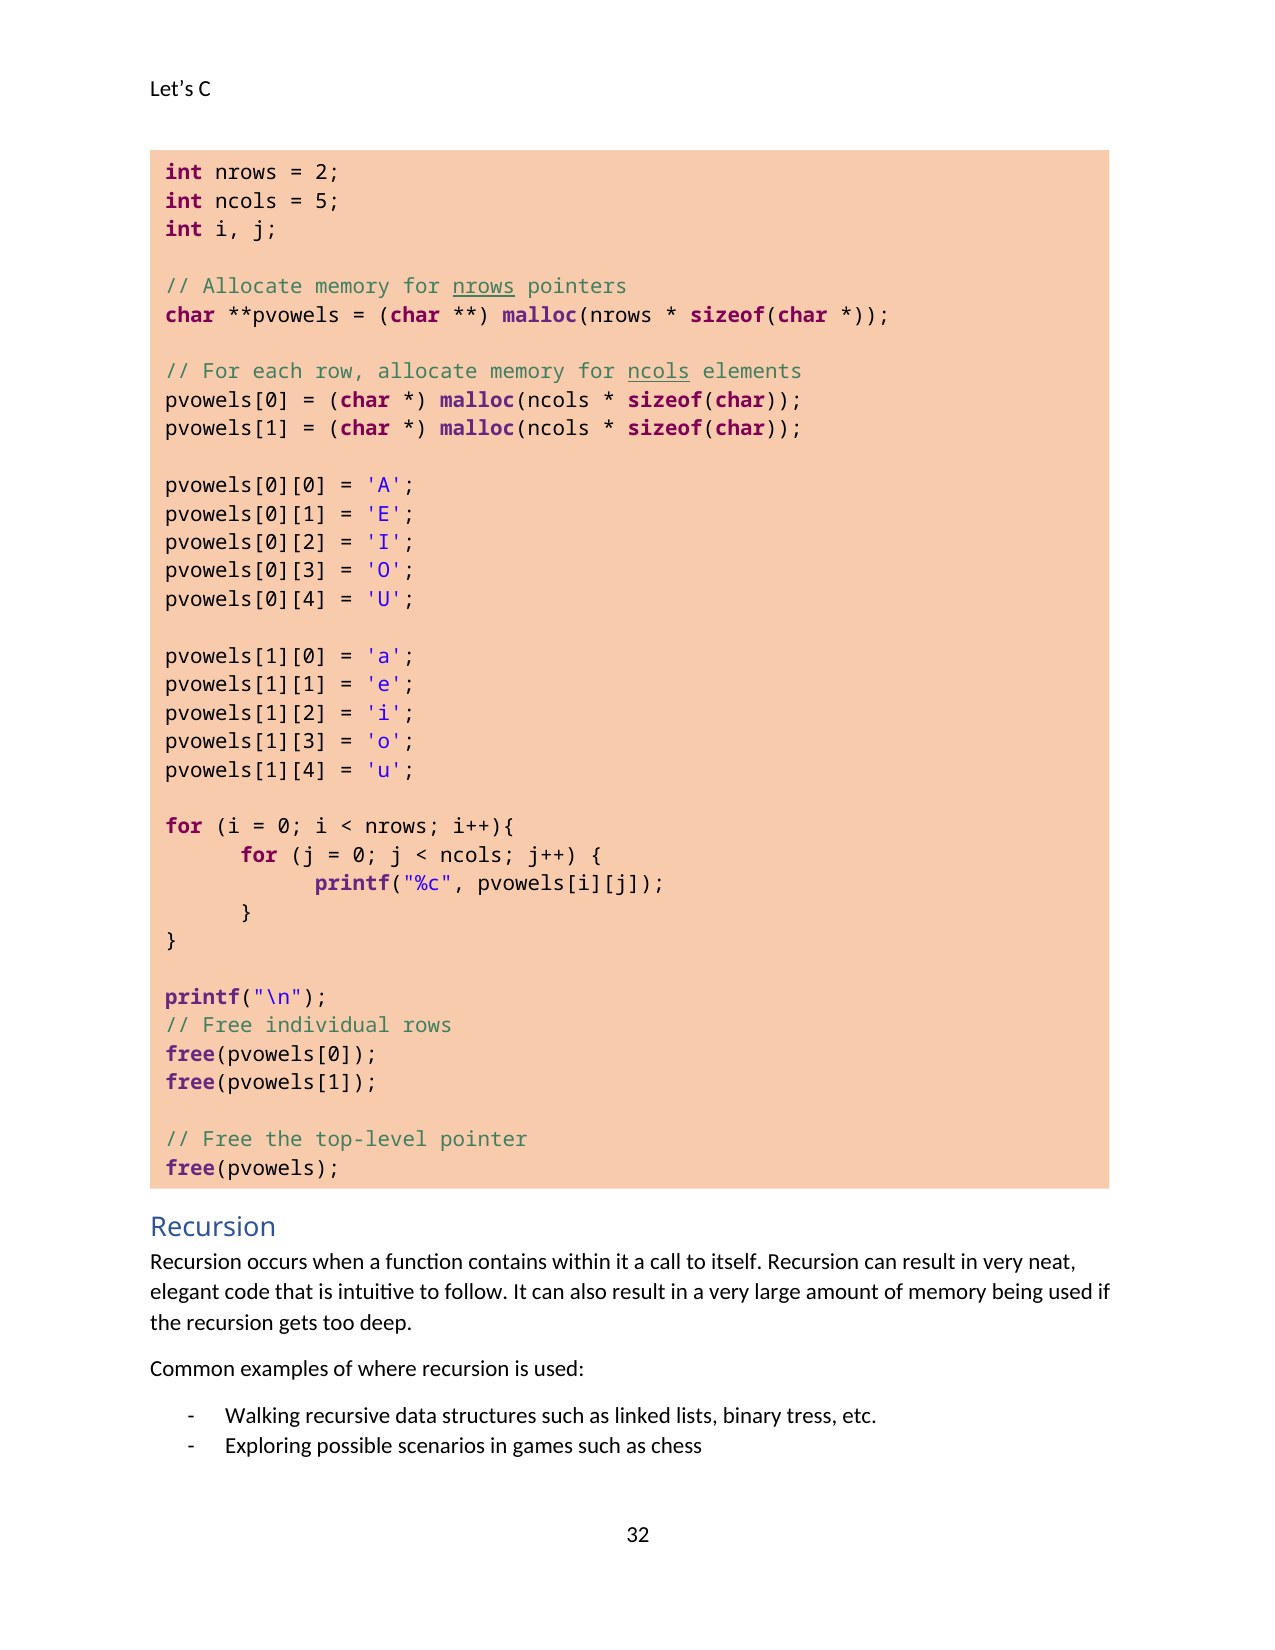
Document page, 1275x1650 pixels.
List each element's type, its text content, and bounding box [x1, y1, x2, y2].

subtitle Recursion [150, 1207, 1125, 1244]
list Walking recursive data structures such as linked lists, binary tress, etc. [187, 1401, 1125, 1429]
text Recursion occurs when a function contains within it a call to itself. Recursion can result in very neat, elegant code that is intuitive to follow. It can also result in a very large amount of memory being used if the recursion gets too deep. [150, 1247, 1125, 1336]
list Exploring possible scenarios in games such as chess [187, 1432, 1125, 1460]
text Common examples of where recursion is used: [150, 1354, 1125, 1383]
